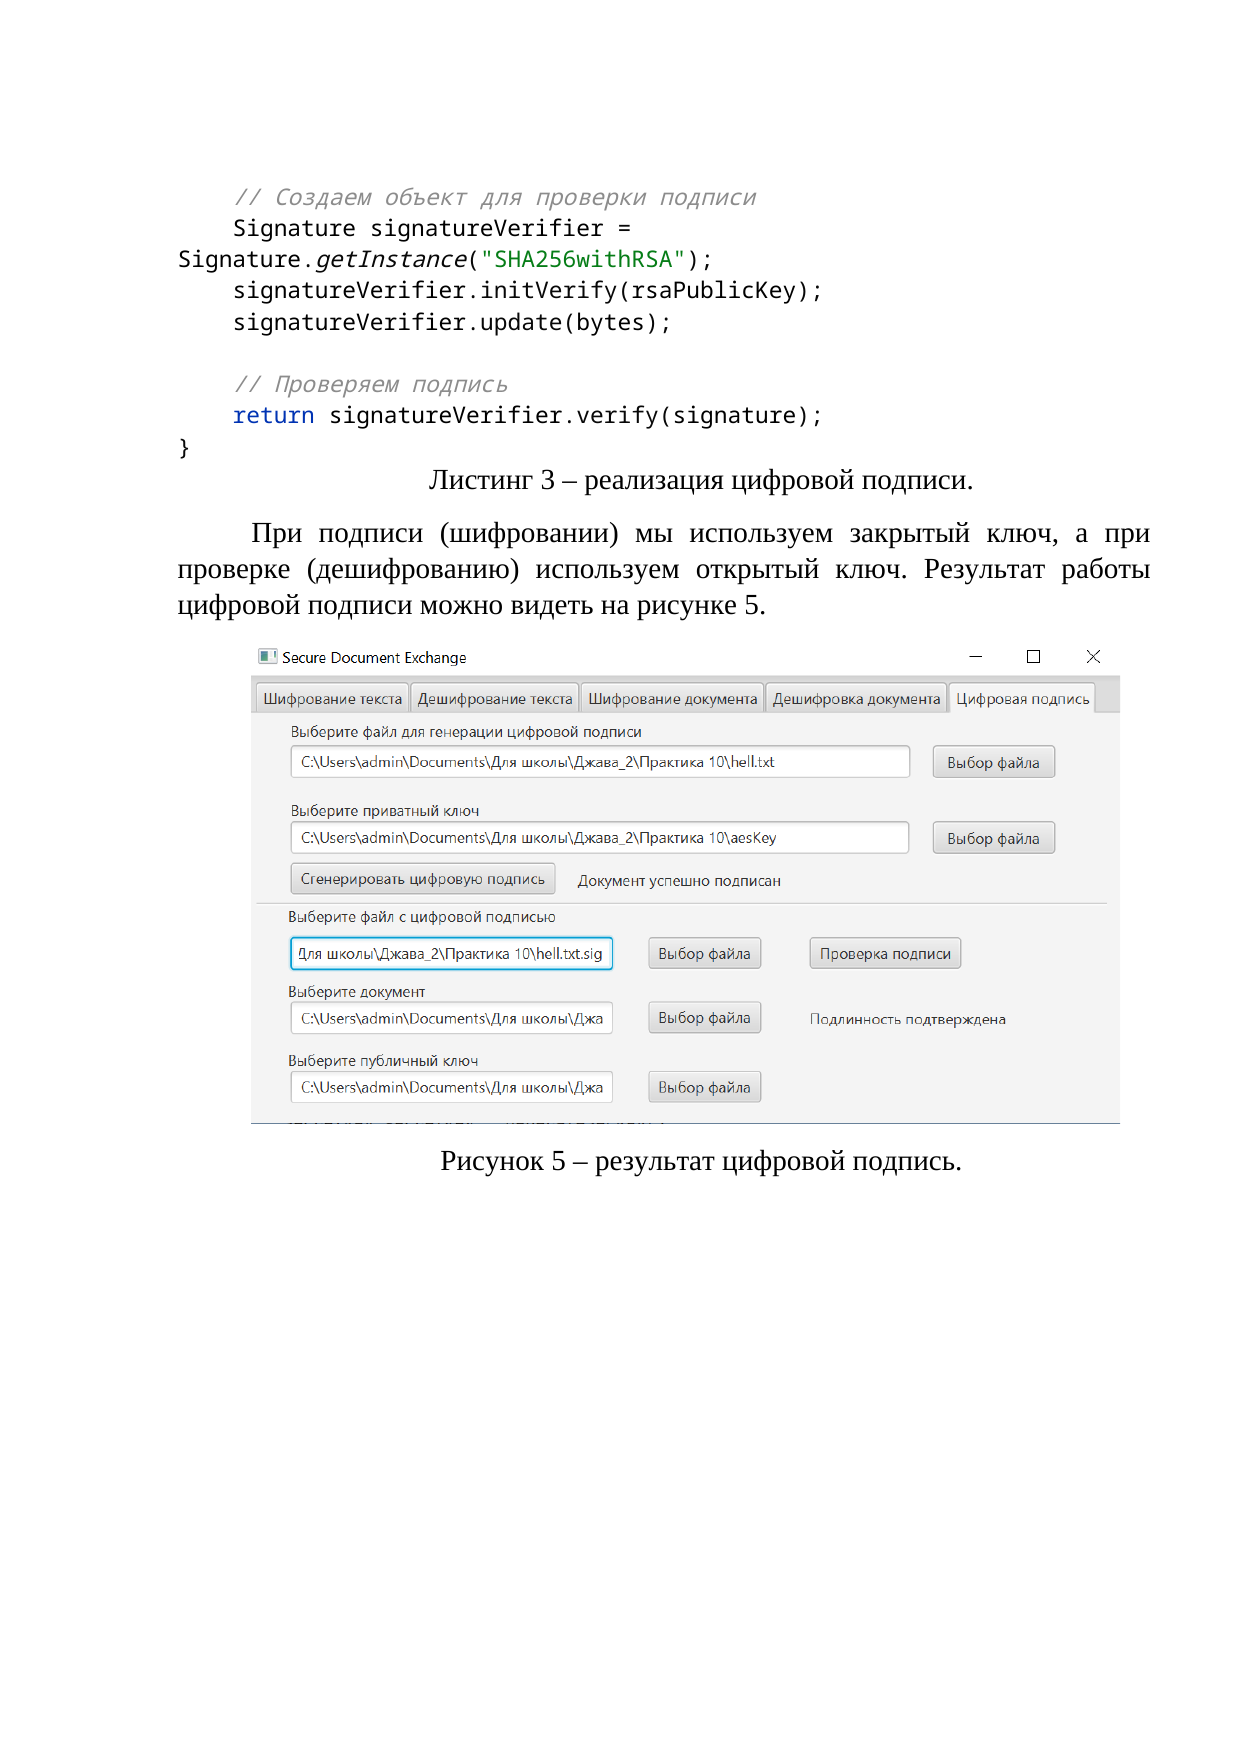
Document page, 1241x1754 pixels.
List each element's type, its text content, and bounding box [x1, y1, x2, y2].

text Листинг 3 – реализация цифровой подписи. [177, 462, 1152, 495]
text Рисунок 5 – результат цифровой подпись. [177, 1143, 1152, 1177]
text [177, 118, 1152, 462]
text При подписи (шифровании) мы используем закрытый ключ, а при проверке (дешифрованию) используем открытый ключ. Результат работы цифровой подписи можно видеть на рисунке 5. [177, 515, 1152, 621]
picture [251, 639, 1121, 1124]
